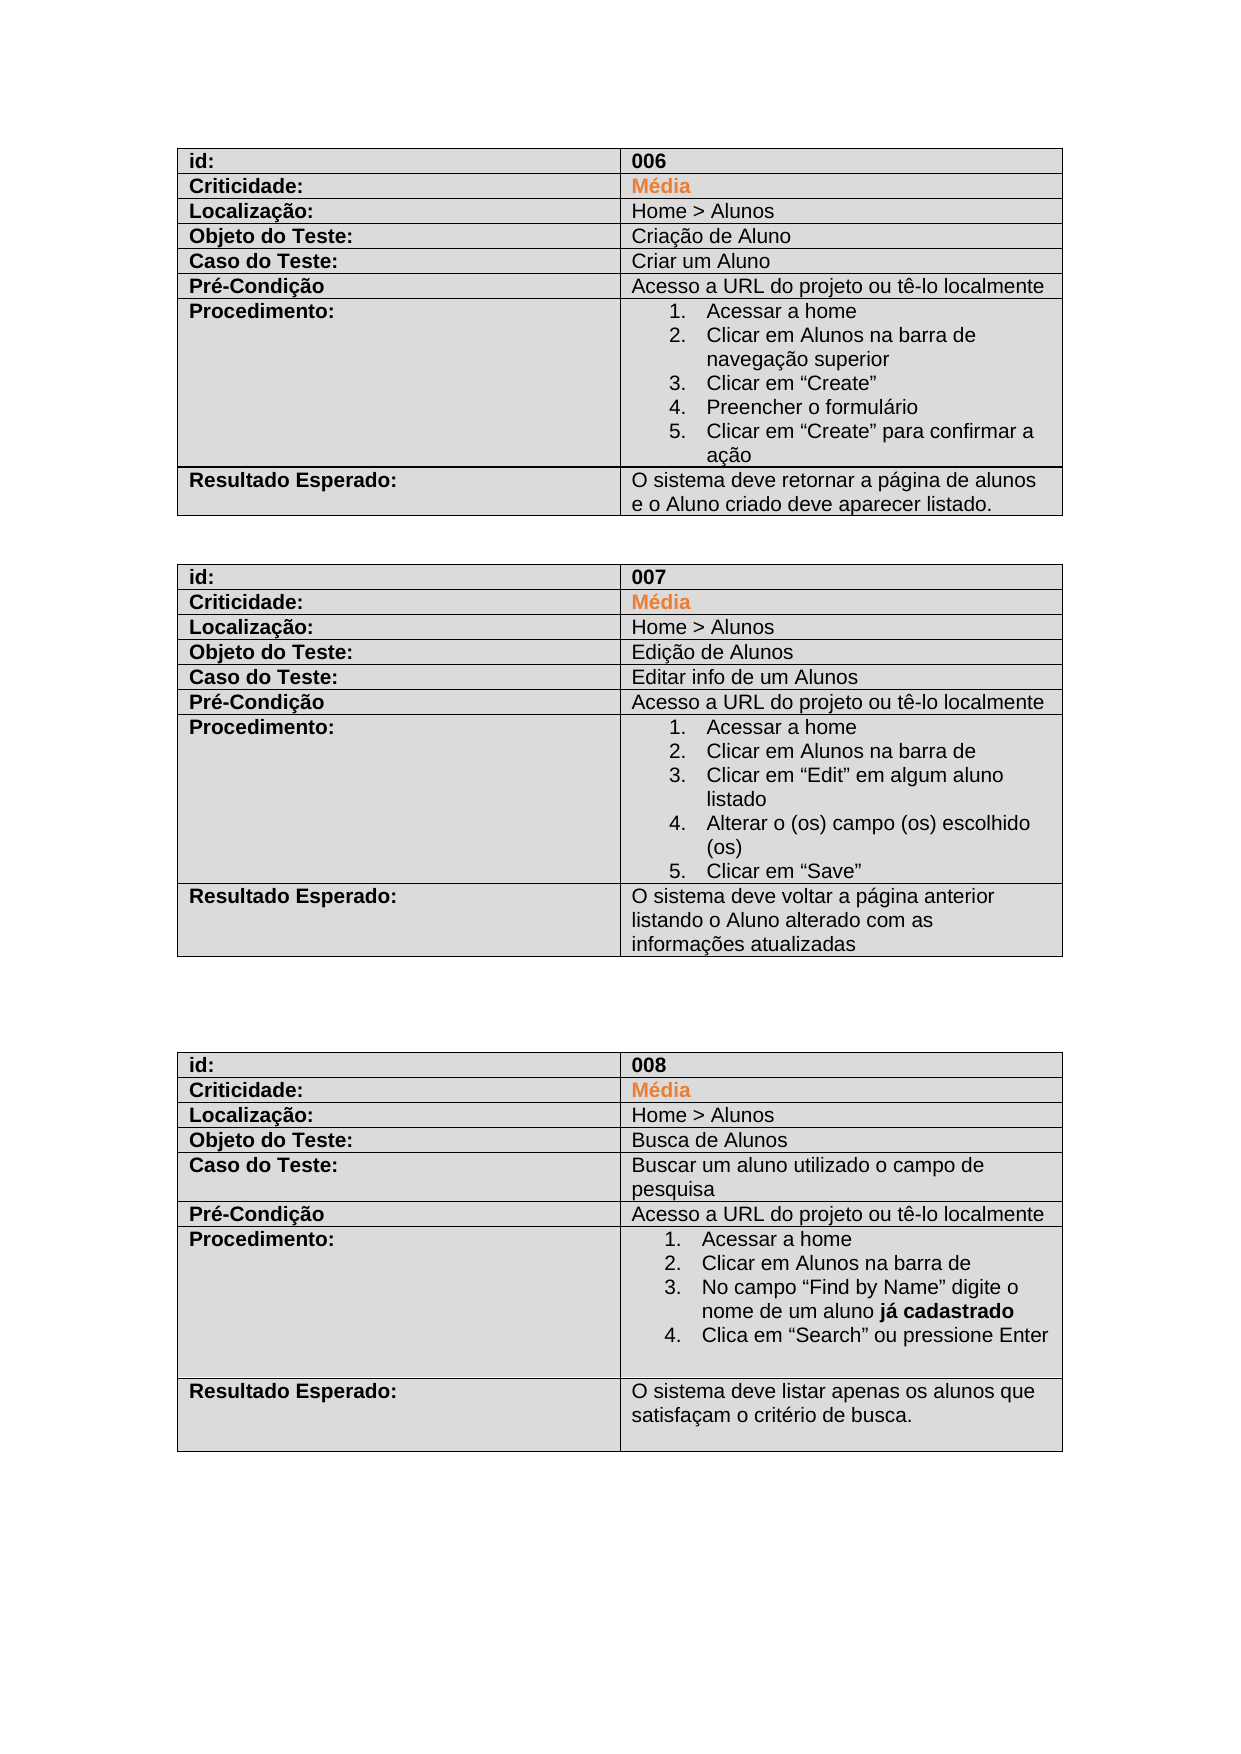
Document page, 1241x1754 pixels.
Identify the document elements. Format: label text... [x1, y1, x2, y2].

table_cell Home > Alunos [621, 1103, 1062, 1127]
table_cell Caso do Teste: [178, 665, 620, 689]
table_cell Busca de Alunos [621, 1128, 1062, 1152]
table_cell Localização: [178, 1103, 620, 1127]
table_cell Caso do Teste: [178, 1153, 620, 1201]
table_cell Resultado Esperado: [178, 1379, 620, 1451]
table_cell Acessar a home Clicar em Alunos na barra de Clicar em “Edit” em algum aluno listado Alterar o (os) campo (os) escolhido (os) Clicar em “Save” [621, 715, 1062, 883]
table_cell Home > Alunos [621, 615, 1062, 639]
table_cell Acesso a URL do projeto ou tê-lo localmente [621, 690, 1062, 714]
table_cell Objeto do Teste: [178, 1128, 620, 1152]
table_cell Criticidade: [178, 174, 620, 198]
table_cell Criticidade: [178, 590, 620, 614]
table_cell Resultado Esperado: [178, 468, 620, 515]
table_cell Média [621, 1078, 1062, 1102]
table_cell Acessar a home Clicar em Alunos na barra de No campo “Find by Name” digite o nome de um aluno já cadastrado Clica em “Search” ou pressione Enter [621, 1227, 1062, 1377]
table_cell Procedimento: [178, 1227, 620, 1377]
table_cell O sistema deve voltar a página anterior listando o Aluno alterado com as informações atualizadas [621, 884, 1062, 956]
table_cell Acesso a URL do projeto ou tê-lo localmente [621, 1202, 1062, 1226]
table_cell Localização: [178, 615, 620, 639]
table_cell Criar um Aluno [621, 249, 1062, 273]
table_cell Procedimento: [178, 715, 620, 883]
table_cell Objeto do Teste: [178, 224, 620, 248]
table_cell Localização: [178, 199, 620, 223]
table_cell Acessar a home Clicar em Alunos na barra de navegação superior Clicar em “Create” Preencher o formulário Clicar em “Create” para confirmar a ação [621, 299, 1062, 466]
table_cell Pré-Condição [178, 1202, 620, 1226]
table_cell Editar info de um Alunos [621, 665, 1062, 689]
table_header 007 [621, 565, 1062, 589]
table_header id: [178, 149, 620, 173]
table_header id: [178, 565, 620, 589]
table_header 006 [621, 149, 1062, 173]
table_cell Procedimento: [178, 299, 620, 466]
table_cell O sistema deve retornar a página de alunos e o Aluno criado deve aparecer listado. [621, 468, 1062, 515]
table_cell Pré-Condição [178, 690, 620, 714]
table_cell Caso do Teste: [178, 249, 620, 273]
table_cell Home > Alunos [621, 199, 1062, 223]
table_cell Resultado Esperado: [178, 884, 620, 956]
table_cell Buscar um aluno utilizado o campo de pesquisa [621, 1153, 1062, 1201]
table_header id: [178, 1053, 620, 1077]
table_cell Acesso a URL do projeto ou tê-lo localmente [621, 274, 1062, 298]
table_cell Média [621, 174, 1062, 198]
table_cell Objeto do Teste: [178, 640, 620, 664]
table_header 008 [621, 1053, 1062, 1077]
table_cell Criticidade: [178, 1078, 620, 1102]
table_cell O sistema deve listar apenas os alunos que satisfaçam o critério de busca. [621, 1379, 1062, 1451]
table_cell Edição de Alunos [621, 640, 1062, 664]
table_cell Criação de Aluno [621, 224, 1062, 248]
table_cell Média [621, 590, 1062, 614]
table_cell Pré-Condição [178, 274, 620, 298]
